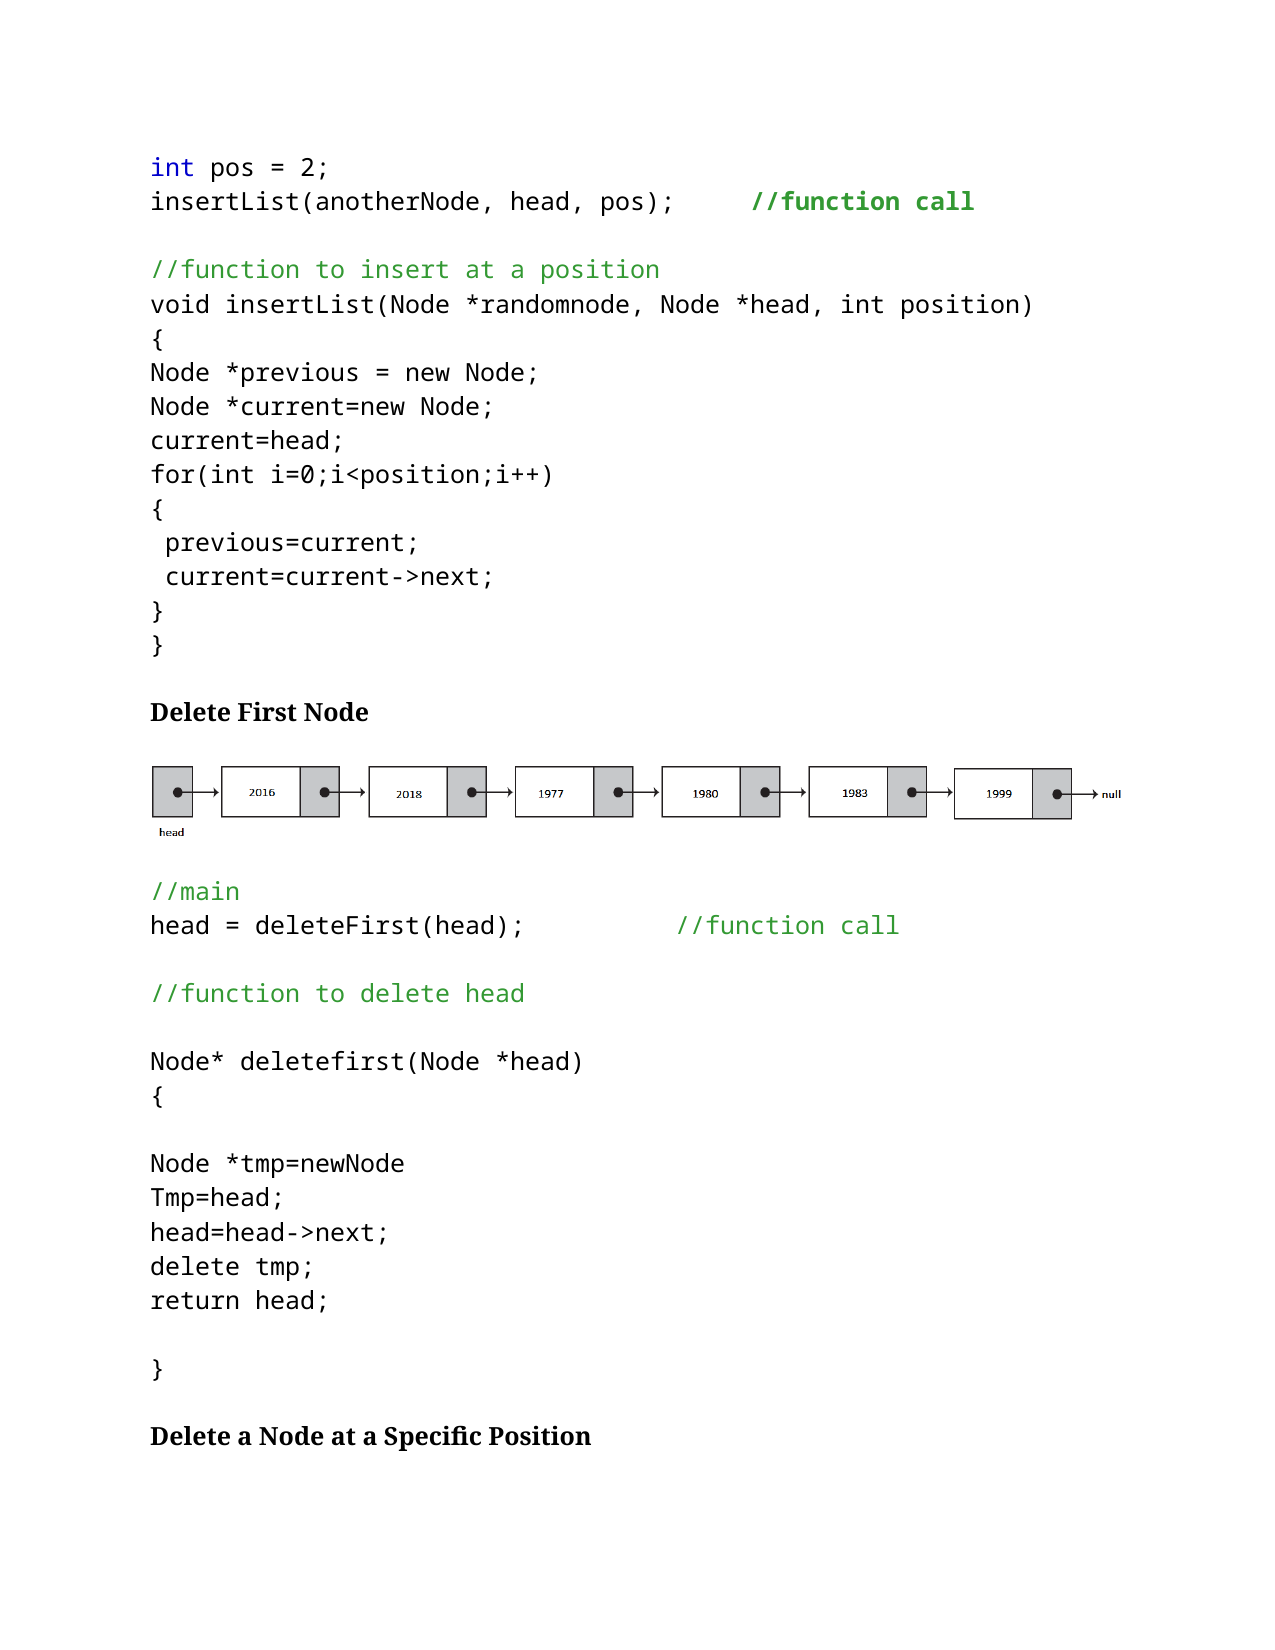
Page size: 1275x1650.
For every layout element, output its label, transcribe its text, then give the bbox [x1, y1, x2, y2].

text { [150, 1078, 1125, 1112]
text Node *current=new Node; [150, 388, 1125, 422]
text int pos = 2; [150, 150, 1125, 184]
text for(int i=0;i<position;i++) [150, 457, 1125, 491]
text head = deleteFirst(head); //function call [150, 908, 1125, 942]
text { [150, 320, 1125, 354]
text previous=current; [150, 525, 1125, 559]
text current=current->next; [150, 559, 1125, 593]
text //function to insert at a position [150, 252, 1125, 286]
picture [150, 763, 1125, 840]
text Node *previous = new Node; [150, 354, 1125, 388]
text head=head->next; [150, 1214, 1125, 1248]
text delete tmp; [150, 1248, 1125, 1282]
text } [150, 1350, 1125, 1384]
text //function to delete head [150, 976, 1125, 1010]
text insertList(anotherNode, head, pos); //function call [150, 184, 1125, 218]
text //main [150, 873, 1125, 908]
text } [150, 627, 1125, 661]
text current=head; [150, 422, 1125, 457]
text Tmp=head; [150, 1180, 1125, 1214]
text Node* deletefirst(Node *head) [150, 1044, 1125, 1078]
text Delete a Node at a Specific Position [150, 1418, 1125, 1453]
text Delete First Node [150, 695, 1125, 729]
text return head; [150, 1282, 1125, 1316]
text void insertList(Node *randomnode, Node *head, int position) [150, 286, 1125, 320]
text Node *tmp=newNode [150, 1146, 1125, 1180]
text { [150, 491, 1125, 525]
text } [150, 593, 1125, 627]
